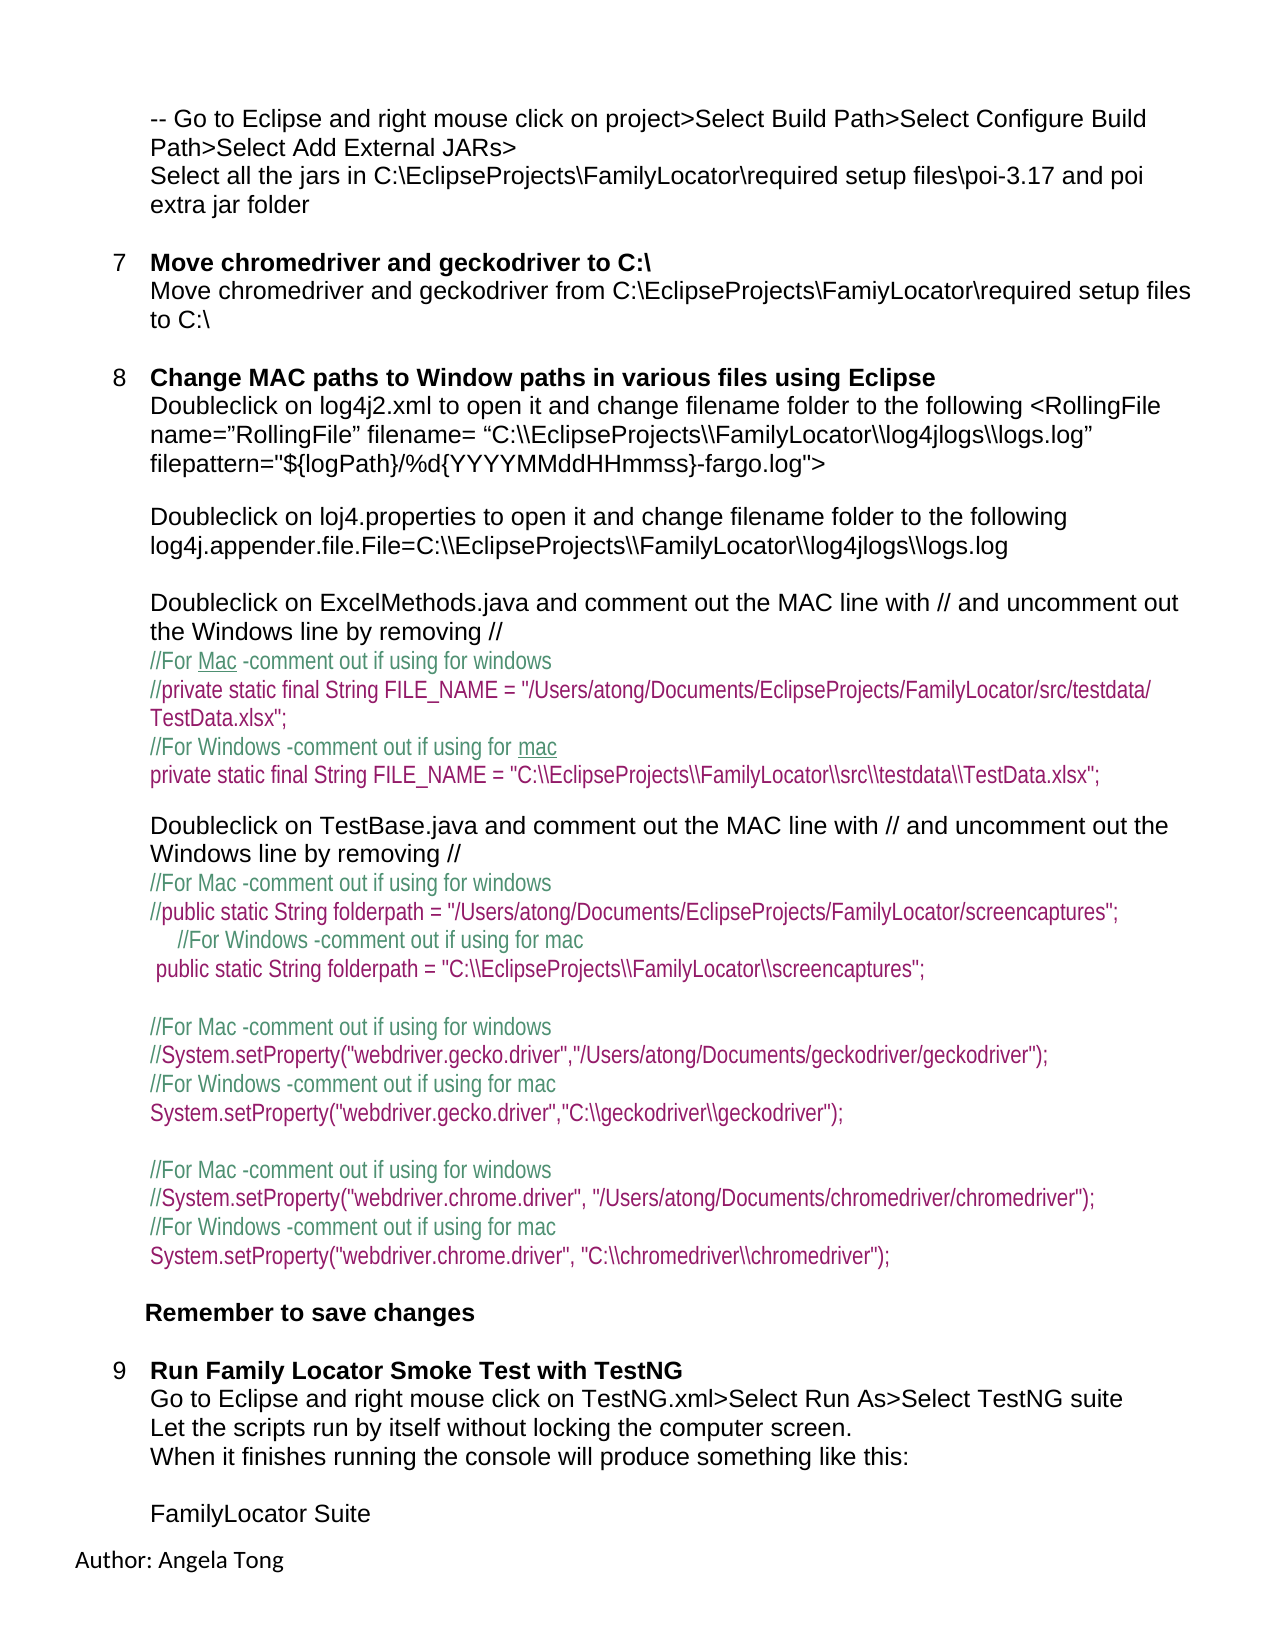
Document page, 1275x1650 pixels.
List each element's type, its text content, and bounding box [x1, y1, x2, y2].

list Move chromedriver and geckodriver to C:\ Move chromedriver and geckodriver from C:\EclipseProjects\FamiyLocator\required setup files to C:\ [112, 247, 1200, 334]
text //For Windows -comment out if using for mac [75, 926, 1200, 954]
list Doubleclick on ExcelMethods.java and comment out the MAC line with // and uncomment out the Windows line by removing // [150, 588, 1200, 646]
text //For Mac -comment out if using for windows [75, 868, 1200, 897]
list -- Go to Eclipse and right mouse click on project>Select Build Path>Select Configure Build Path>Select Add External JARs> Select all the jars in C:\EclipseProjects\FamilyLocator\required setup files\poi-3.17 and poi extra jar folder [150, 75, 1200, 219]
text //System.setProperty("webdriver.gecko.driver","/Users/atong/Documents/geckodriver/geckodriver"); [75, 1040, 1200, 1069]
list Run Family Locator Smoke Test with TestNG Go to Eclipse and right mouse click on TestNG.xml>Select Run As>Select TestNG suite Let the scripts run by itself without locking the computer screen. When it finishes running the console will produce something like this: [112, 1356, 1200, 1471]
text //For Windows -comment out if using for mac [75, 1069, 1200, 1097]
text //For Mac -comment out if using for windows [150, 646, 1200, 674]
text //public static String folderpath = "/Users/atong/Documents/EclipseProjects/FamilyLocator/screencaptures"; [75, 897, 1200, 926]
list Doubleclick on TestBase.java and comment out the MAC line with // and uncomment out the Windows line by removing // [150, 811, 1200, 868]
text Doubleclick on log4j2.xml to open it and change filename folder to the following <RollingFile name=”RollingFile” filename= “C:\\EclipseProjects\\FamilyLocator\\log4jlogs\\logs.log” filepattern="${logPath}/%d{YYYYMMddHHmmss}-fargo.log"> [150, 391, 1200, 477]
text //System.setProperty("webdriver.chrome.driver", "/Users/atong/Documents/chromedriver/chromedriver"); [75, 1183, 1200, 1212]
text //For Windows -comment out if using for mac [150, 732, 1200, 761]
text Doubleclick on loj4.properties to open it and change filename folder to the following log4j.appender.file.File=C:\\EclipseProjects\\FamilyLocator\\log4jlogs\\logs.log [150, 477, 1200, 560]
text //For Mac -comment out if using for windows [75, 1012, 1200, 1040]
text System.setProperty("webdriver.gecko.driver","C:\\geckodriver\\geckodriver"); [75, 1097, 1200, 1126]
text System.setProperty("webdriver.chrome.driver", "C:\\chromedriver\\chromedriver"); [75, 1241, 1200, 1269]
text FamilyLocator Suite [150, 1499, 1200, 1528]
text //private static final String FILE_NAME = "/Users/atong/Documents/EclipseProjects/FamilyLocator/src/testdata/TestData.xlsx"; [150, 674, 1200, 732]
text //For Mac -comment out if using for windows [75, 1155, 1200, 1183]
text Remember to save changes [75, 1298, 1200, 1327]
text //For Windows -comment out if using for mac [75, 1212, 1200, 1241]
text public static String folderpath = "C:\\EclipseProjects\\FamilyLocator\\screencaptures"; [75, 954, 1200, 983]
list Change MAC paths to Window paths in various files using Eclipse [112, 362, 1200, 391]
text private static final String FILE_NAME = "C:\\EclipseProjects\\FamilyLocator\\src\\testdata\\TestData.xlsx"; [150, 761, 1200, 789]
